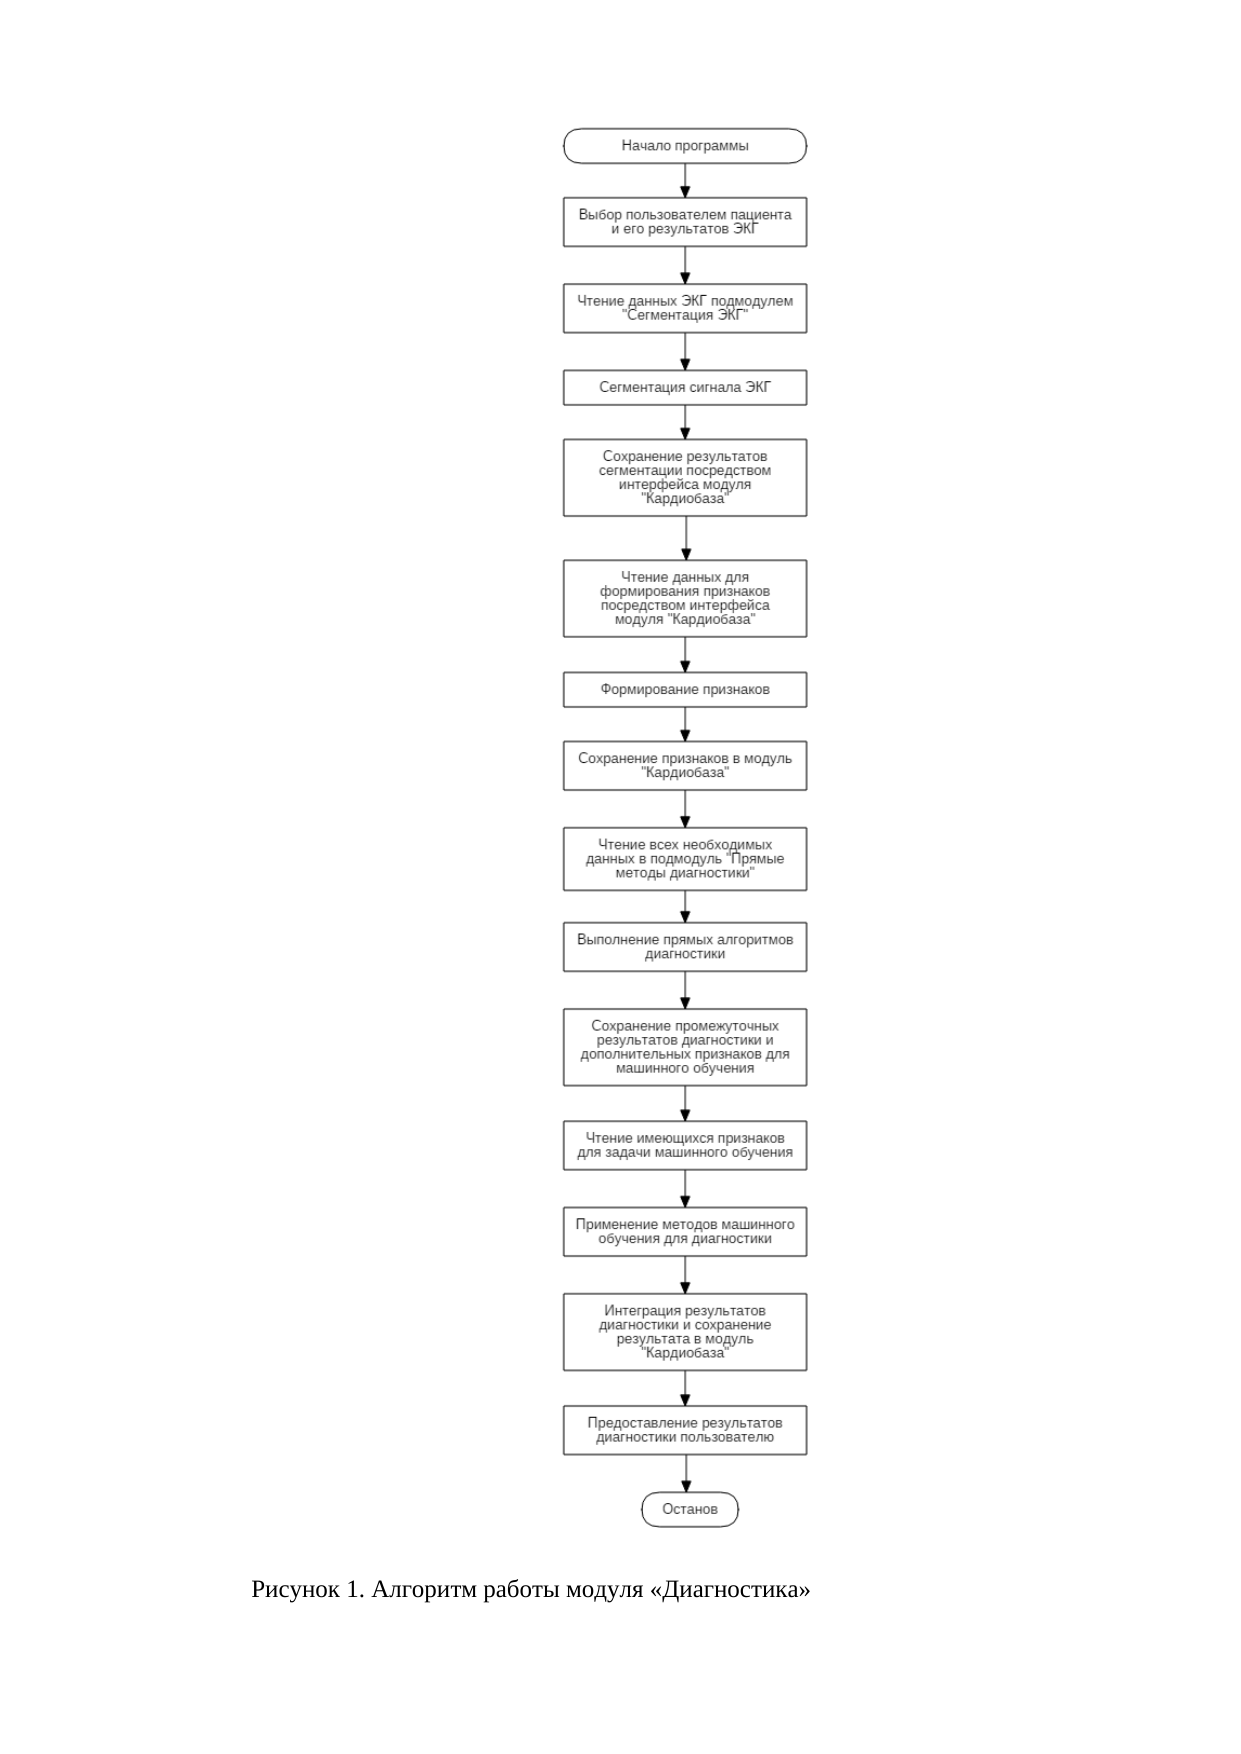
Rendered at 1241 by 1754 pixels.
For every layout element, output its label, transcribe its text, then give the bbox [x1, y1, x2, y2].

text Рисунок 1. Алгоритм работы модуля «Диагностика» [177, 1574, 1152, 1603]
picture [553, 118, 849, 1570]
